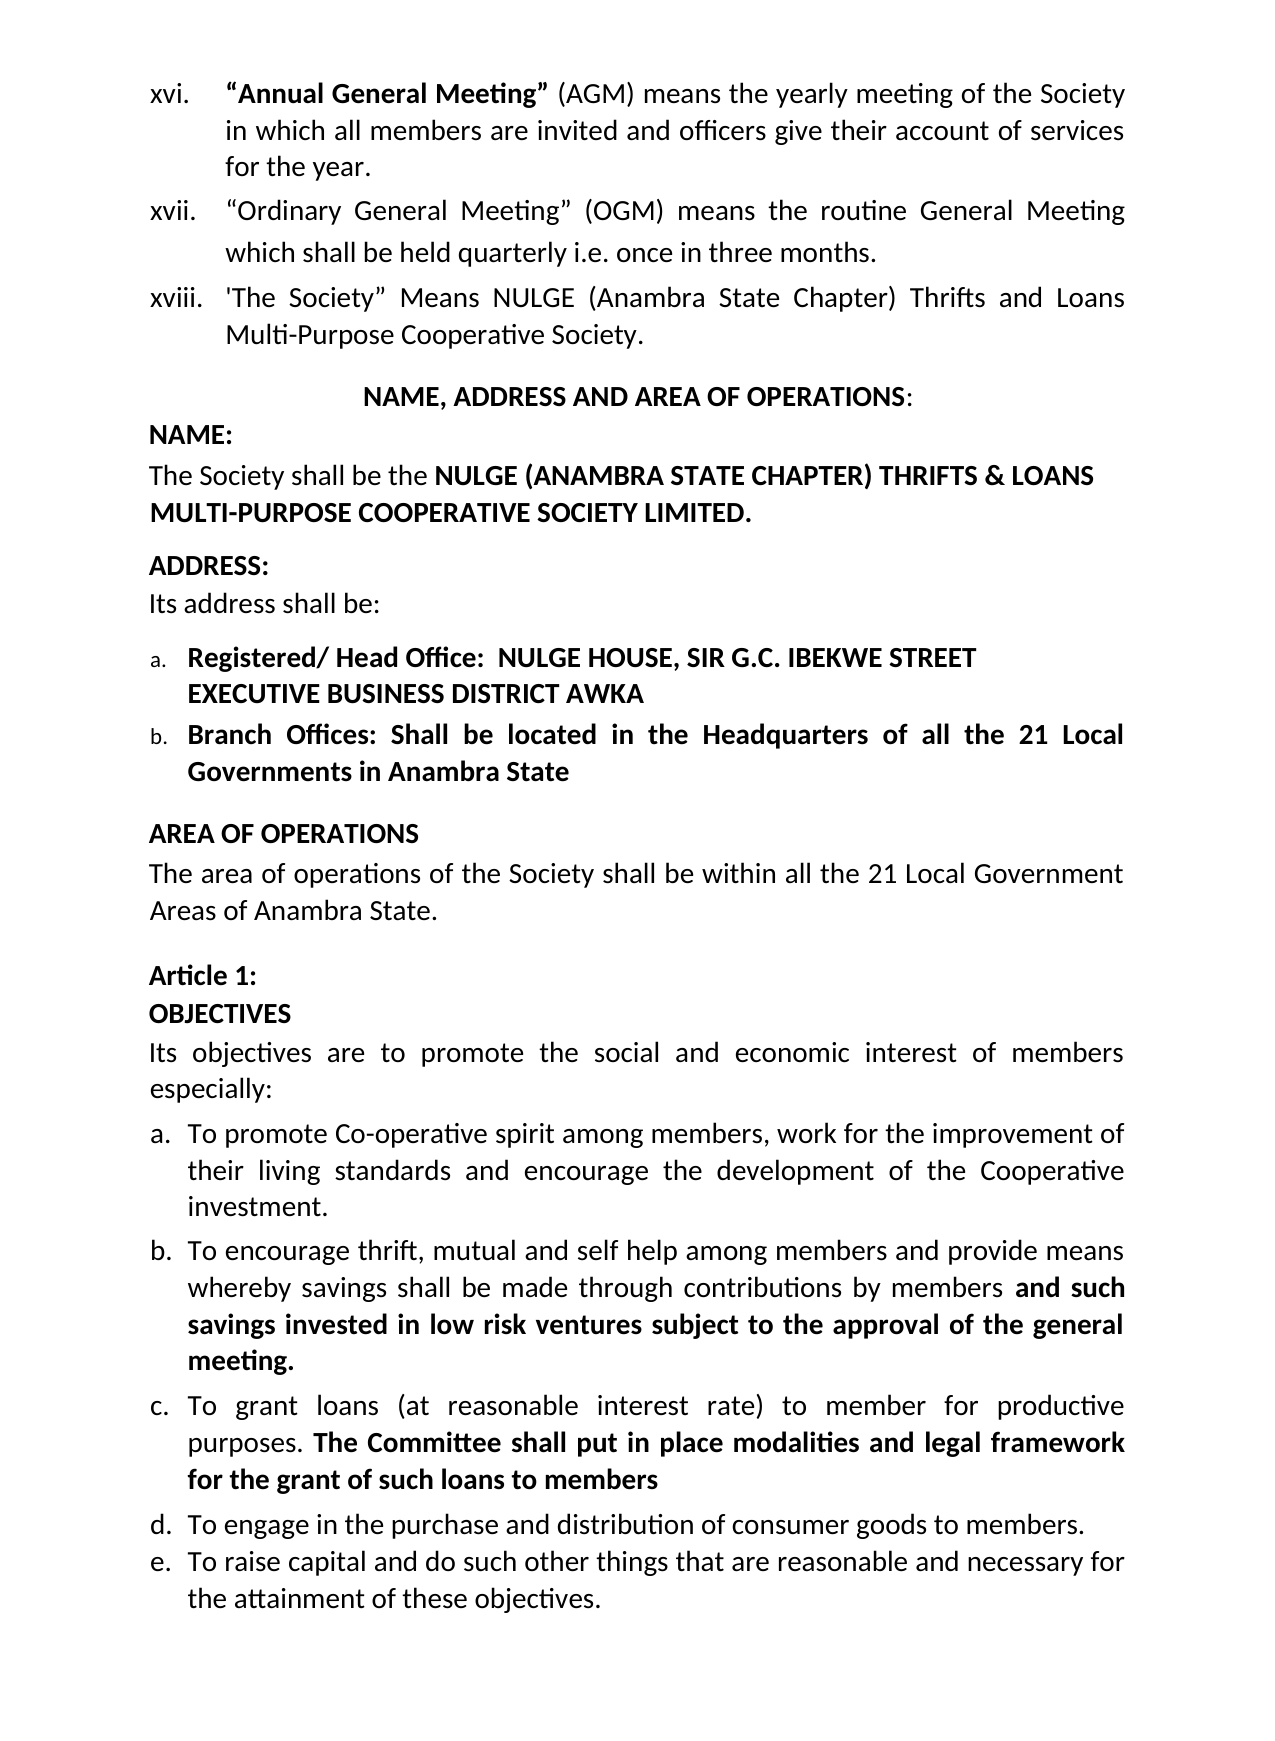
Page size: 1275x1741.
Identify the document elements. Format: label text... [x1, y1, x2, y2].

list 'The Society” Means NULGE (Anambra State Chapter) Thrifts and Loans Multi-Purpose Cooperative Society. [150, 279, 1126, 352]
text Its objectives are to promote the social and economic interest of members especially: [148, 1034, 1126, 1106]
list Branch Offices: Shall be located in the Headquarters of all the 21 Local Governments in Anambra State [150, 716, 1125, 789]
text NAME, ADDRESS AND AREA OF OPERATIONS: [150, 378, 1126, 413]
list To grant loans (at reasonable interest rate) to member for productive purposes. The Committee shall put in place modalities and legal framework for the grant of such loans to members [150, 1387, 1126, 1496]
text The area of operations of the Society shall be within all the 21 Local Government Areas of Anambra State. [148, 855, 1126, 928]
text The Society shall be the NULGE (ANAMBRA STATE CHAPTER) THRIFTS & LOANS MULTI-PURPOSE COOPERATIVE SOCIETY LIMITED. [148, 457, 1126, 529]
list Registered/ Head Office: NULGE HOUSE, SIR G.C. IBEKWE STREET EXECUTIVE BUSINESS DISTRICT AWKA [150, 639, 1018, 711]
text OBJECTIVES [148, 996, 1018, 1031]
list To promote Co-operative spirit among members, work for the improvement of their living standards and encourage the development of the Cooperative investment. [150, 1115, 1126, 1224]
text ADDRESS: [148, 547, 1018, 582]
list To encourage thrift, mutual and self help among members and provide means whereby savings shall be made through contributions by members and such savings invested in low risk ventures subject to the approval of the general meeting. [150, 1232, 1126, 1378]
list To raise capital and do such other things that are reasonable and necessary for the attainment of these objectives. [150, 1543, 1126, 1616]
list To engage in the purchase and distribution of consumer goods to members. [150, 1506, 1126, 1542]
text NAME: [148, 416, 1018, 452]
text Article 1: [148, 957, 1018, 993]
text AREA OF OPERATIONS [148, 815, 1018, 850]
list “Annual General Meeting” (AGM) means the yearly meeting of the Society in which all members are invited and officers give their account of services for the year. [150, 75, 1126, 184]
list “Ordinary General Meeting” (OGM) means the routine General Meeting which shall be held quarterly i.e. once in three months. [150, 192, 1126, 270]
text Its address shall be: [148, 585, 1126, 621]
